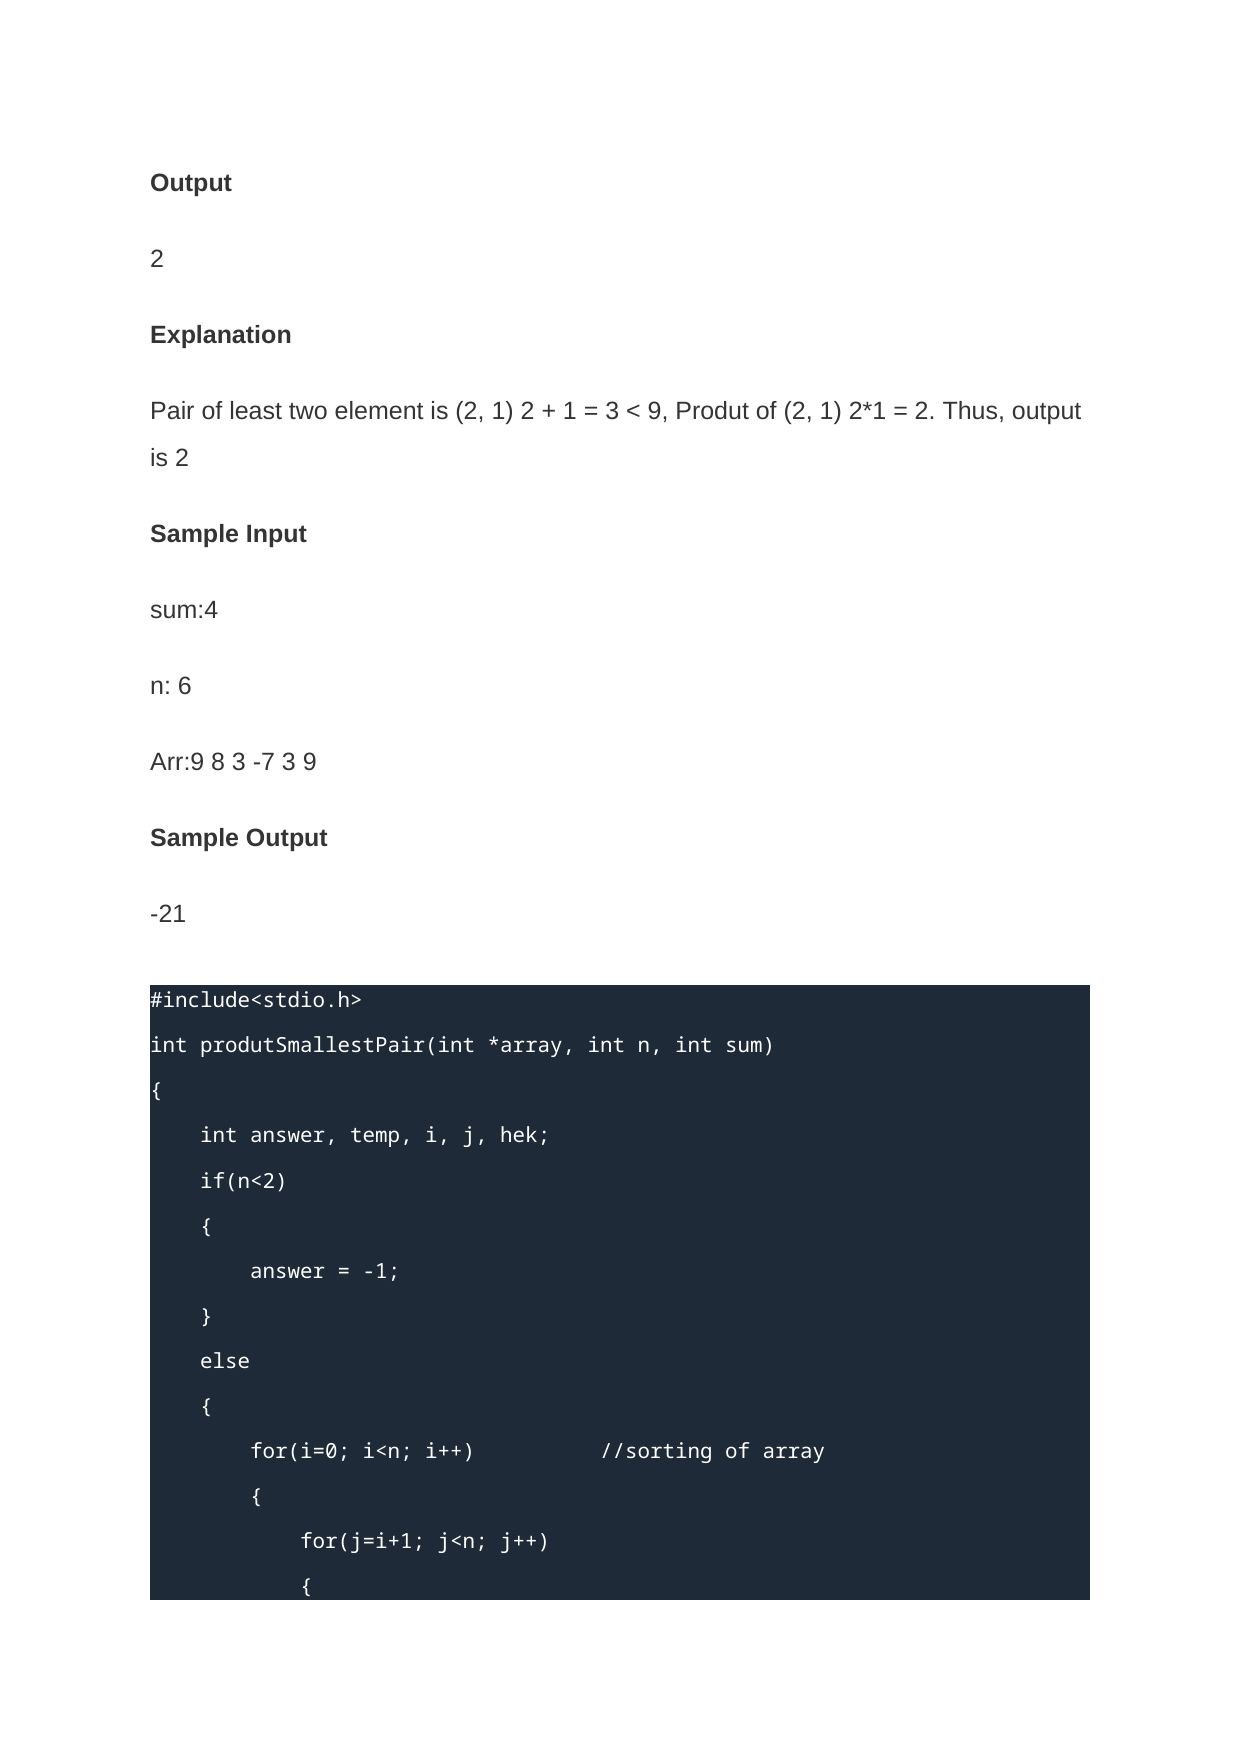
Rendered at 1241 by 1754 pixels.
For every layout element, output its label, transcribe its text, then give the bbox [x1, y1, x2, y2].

text Arr:9 8 3 -7 3 9 [150, 729, 1090, 776]
text -21 [150, 881, 1090, 928]
text n: 6 [150, 653, 1090, 700]
text answer = -1; [150, 1256, 1090, 1284]
text int produtSmallestPair(int *array, int n, int sum) [150, 1030, 1090, 1059]
text { [150, 1391, 1090, 1420]
text #include<stdio.h> [150, 985, 1090, 1014]
text for(i=0; i<n; i++) //sorting of array [150, 1436, 1090, 1465]
text else [150, 1346, 1090, 1374]
text sum:4 [150, 577, 1090, 624]
text } [150, 1301, 1090, 1329]
text { [150, 1481, 1090, 1510]
text Output [150, 150, 1090, 197]
text 2 [150, 226, 1090, 273]
text if(n<2) [150, 1166, 1090, 1194]
text { [150, 1572, 1090, 1600]
text Explanation [150, 302, 1090, 349]
text { [150, 1211, 1090, 1239]
text Sample Output [150, 805, 1090, 852]
text for(j=i+1; j<n; j++) [150, 1527, 1090, 1555]
text { [150, 1076, 1090, 1104]
text Pair of least two element is (2, 1) 2 + 1 = 3 < 9, Produt of (2, 1) 2*1 = 2. Thus, output is 2 [150, 378, 1090, 472]
text int answer, temp, i, j, hek; [150, 1121, 1090, 1149]
text Sample Input [150, 501, 1090, 548]
